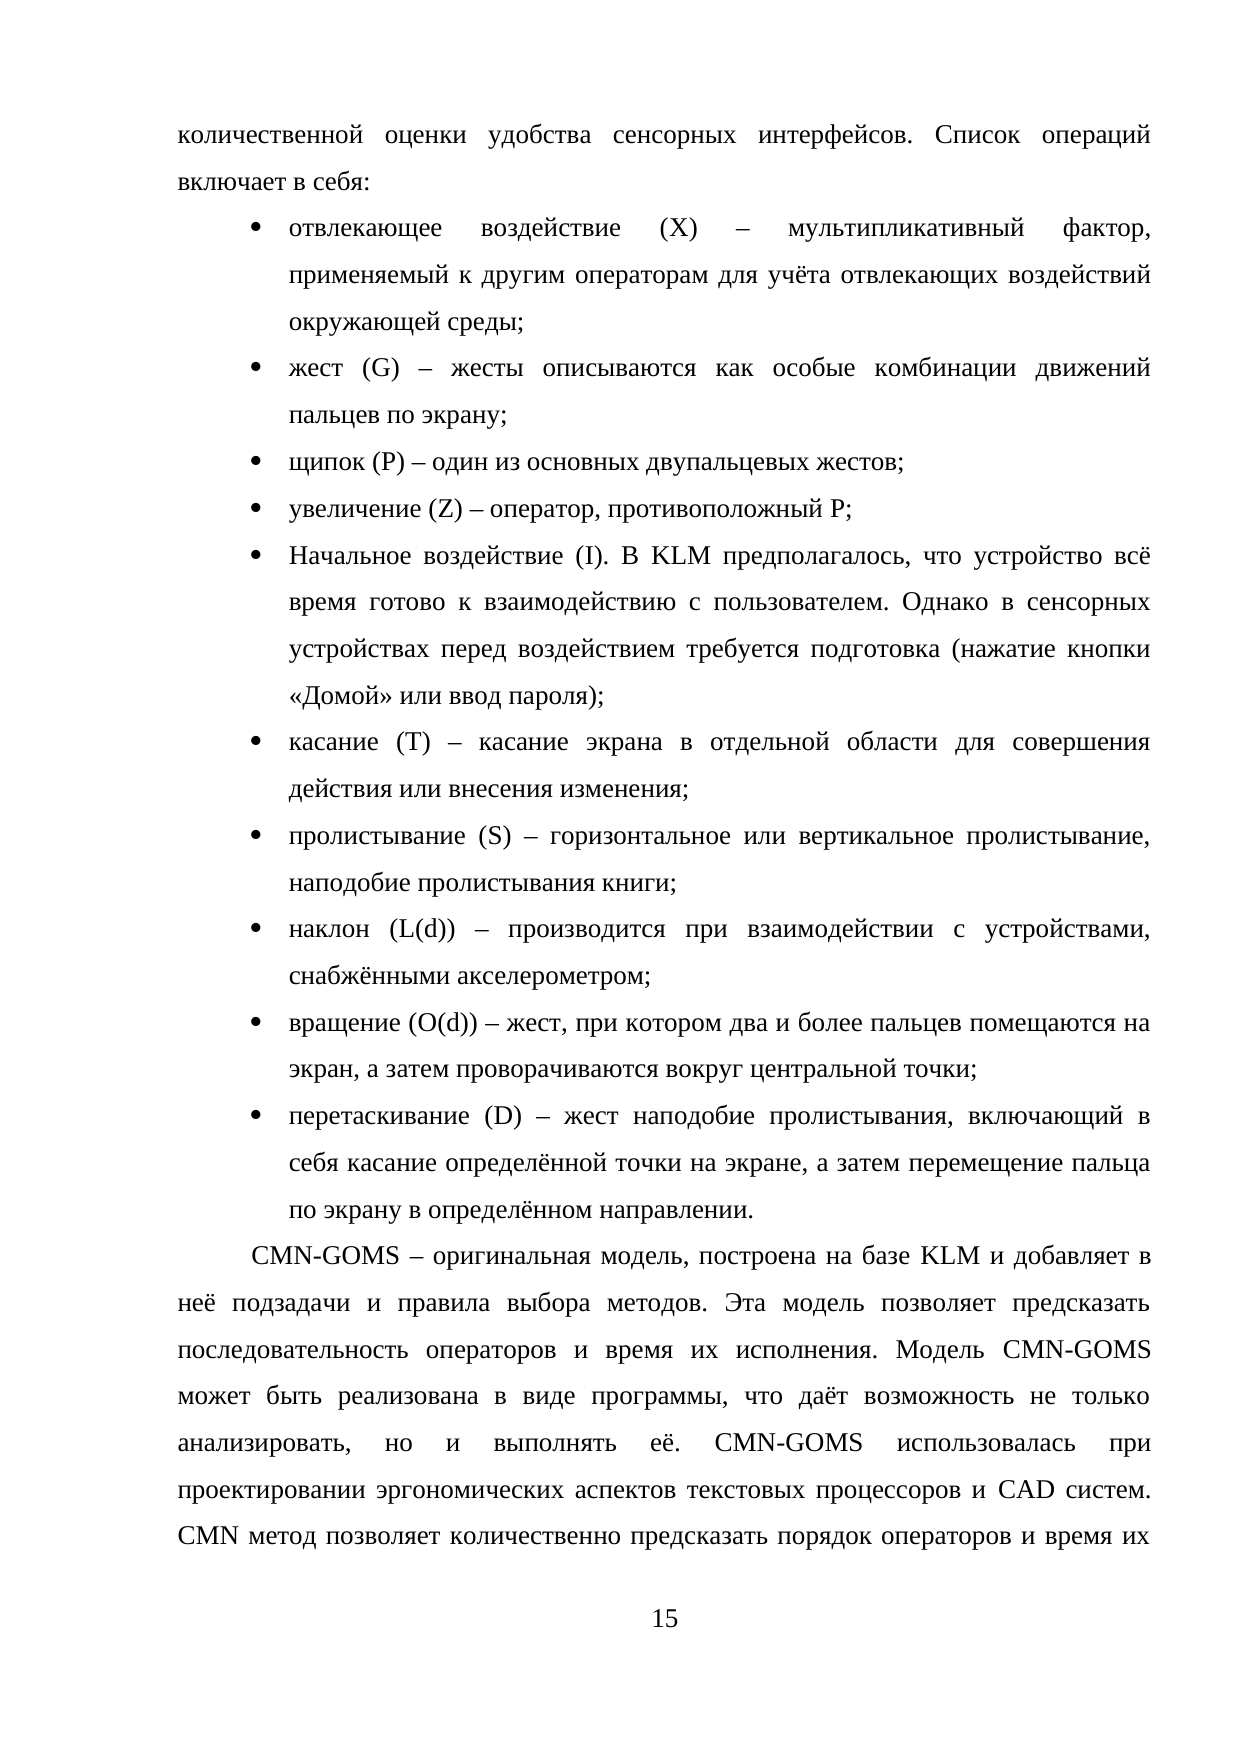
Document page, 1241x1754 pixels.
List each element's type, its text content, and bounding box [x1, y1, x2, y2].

list жест (G) – жесты описываются как особые комбинации движений пальцев по экрану; [251, 352, 1152, 429]
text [177, 1239, 1152, 1551]
list Начальное воздействие (I). В KLM предполагалось, что устройство всё время готово к взаимодействию с пользователем. Однако в сенсорных устройствах перед воздействием требуется подготовка (нажатие кнопки «Домой» или ввод пароля); [251, 539, 1152, 710]
list наклон (L(d)) – производится при взаимодействии с устройствами, снабжёнными акселерометром; [251, 912, 1152, 990]
list увеличение (Z) – оператор, противоположный P; [251, 492, 1152, 523]
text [177, 118, 1152, 196]
list касание (T) – касание экрана в отдельной области для совершения действия или внесения изменения; [251, 726, 1152, 803]
list щипок (P) – один из основных двупальцевых жестов; [251, 445, 1152, 476]
list пролистывание (S) – горизонтальное или вертикальное пролистывание, наподобие пролистывания книги; [251, 819, 1152, 897]
list перетаскивание (D) – жест наподобие пролистывания, включающий в себя касание определённой точки на экране, а затем перемещение пальца по экрану в определённом направлении. [251, 1099, 1152, 1224]
list отвлекающее воздействие (X) – мультипликативный фактор, применяемый к другим операторам для учёта отвлекающих воздействий окружающей среды; [251, 211, 1152, 336]
list вращение (O(d)) – жест, при котором два и более пальцев помещаются на экран, а затем проворачиваются вокруг центральной точки; [251, 1006, 1152, 1084]
